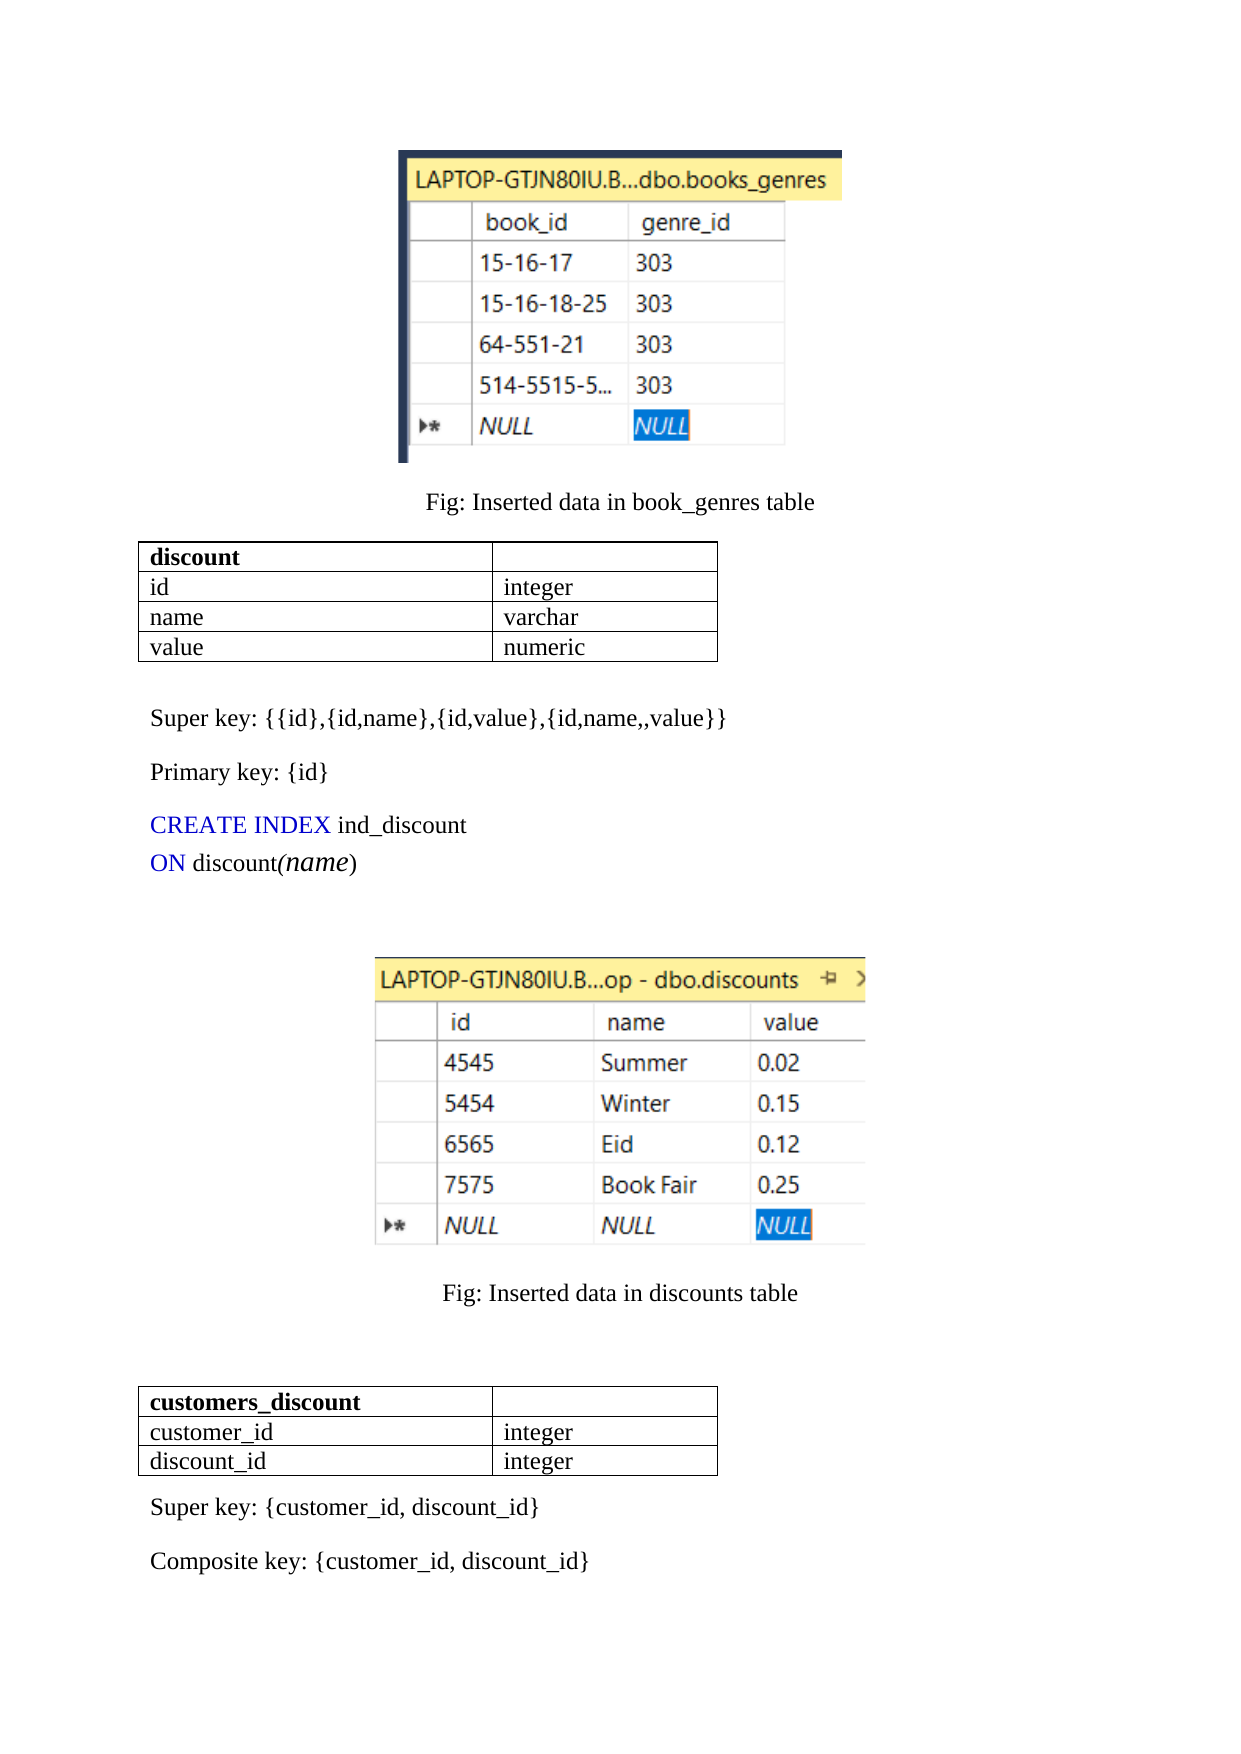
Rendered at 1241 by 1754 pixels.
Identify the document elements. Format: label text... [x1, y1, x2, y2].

text Primary key: {id} [150, 757, 1090, 786]
table_cell name [139, 602, 492, 631]
table_cell value [139, 632, 492, 661]
picture [374, 957, 866, 1253]
table_header [493, 1387, 717, 1416]
text Super key: {customer_id, discount_id} [150, 1492, 1090, 1521]
table_header discount [139, 543, 492, 571]
table_header customers_discount [139, 1387, 492, 1416]
table_cell integer [493, 1417, 717, 1445]
text Composite key: {customer_id, discount_id} [150, 1546, 1090, 1575]
text Fig: Inserted data in discounts table [150, 1278, 1090, 1307]
picture [398, 150, 842, 463]
table_cell numeric [493, 632, 717, 661]
table_cell discount_id [139, 1446, 492, 1475]
table_cell integer [493, 572, 717, 601]
table_cell varchar [493, 602, 717, 631]
text Fig: Inserted data in book_genres table [150, 487, 1090, 516]
table_cell customer_id [139, 1417, 492, 1445]
table_cell integer [493, 1446, 717, 1475]
table_cell id [139, 572, 492, 601]
text Super key: {{id},{id,name},{id,value},{id,name,,value}} [150, 703, 1090, 732]
table_header [493, 543, 717, 571]
text CREATE INDEX ind_discount ON discount(name) [150, 811, 1090, 878]
